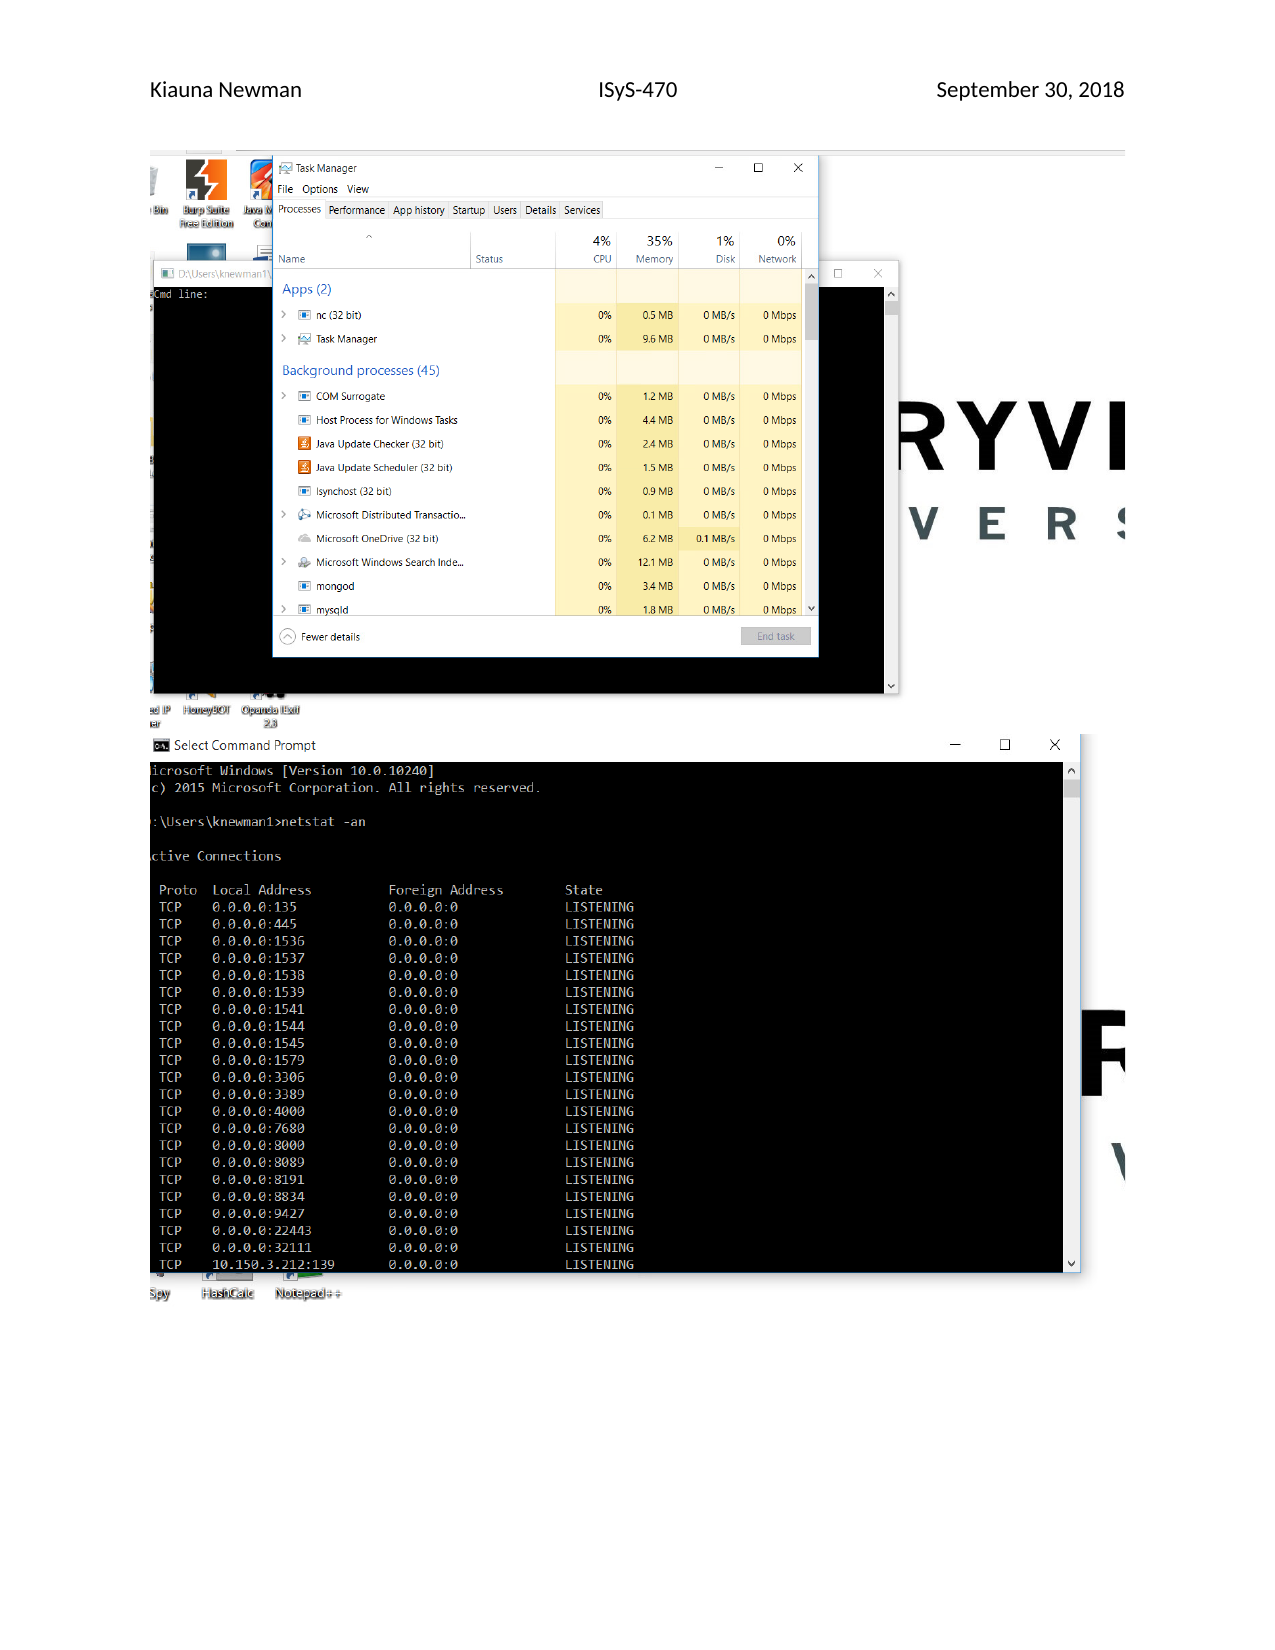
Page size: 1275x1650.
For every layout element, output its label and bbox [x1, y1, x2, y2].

picture [150, 734, 1125, 1324]
picture [150, 150, 1125, 733]
